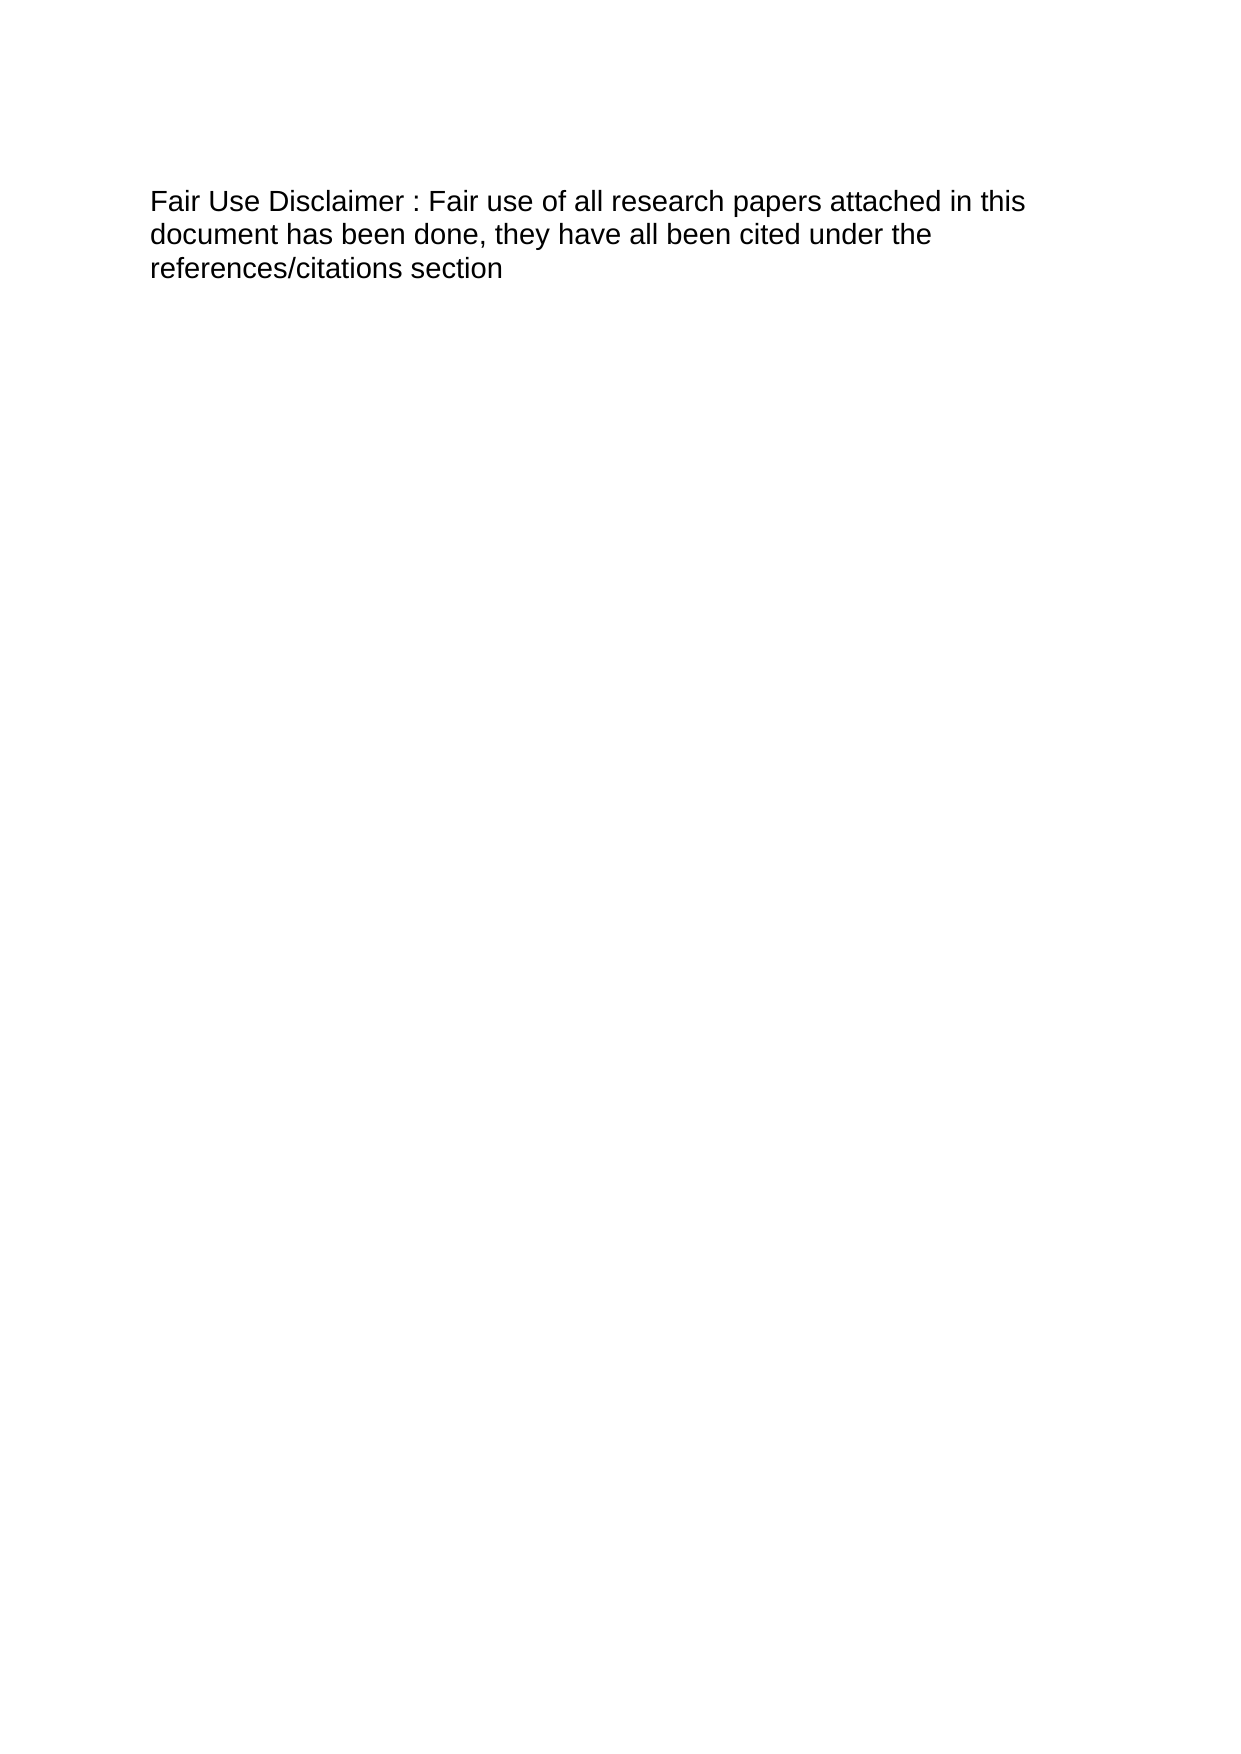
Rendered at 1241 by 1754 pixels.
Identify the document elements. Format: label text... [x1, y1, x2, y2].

text Fair Use Disclaimer : Fair use of all research papers attached in this document has been done, they have all been cited under the references/citations section [150, 183, 1090, 284]
